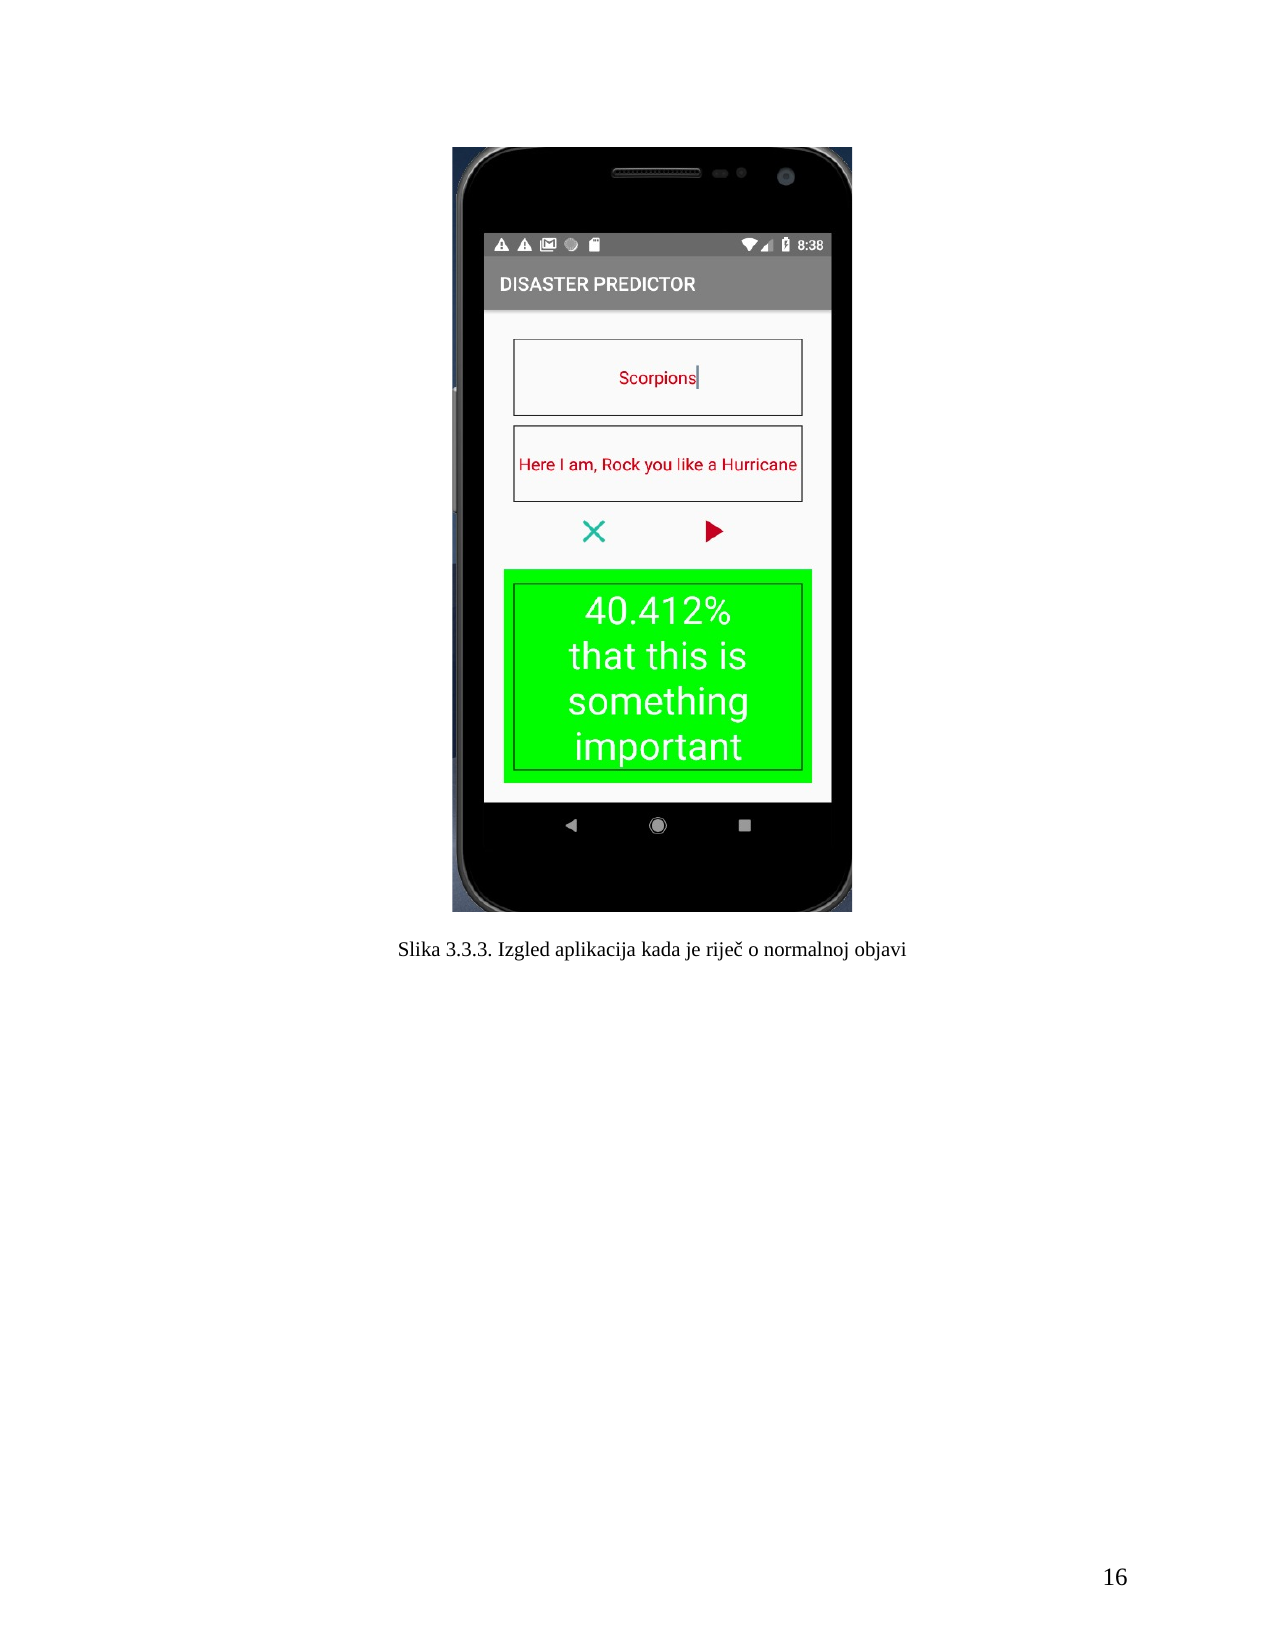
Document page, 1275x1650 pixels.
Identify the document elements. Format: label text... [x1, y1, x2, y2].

picture [452, 147, 853, 912]
text Slika 3.3.3. Izgled aplikacija kada je riječ o normalnoj objavi [177, 937, 1127, 961]
